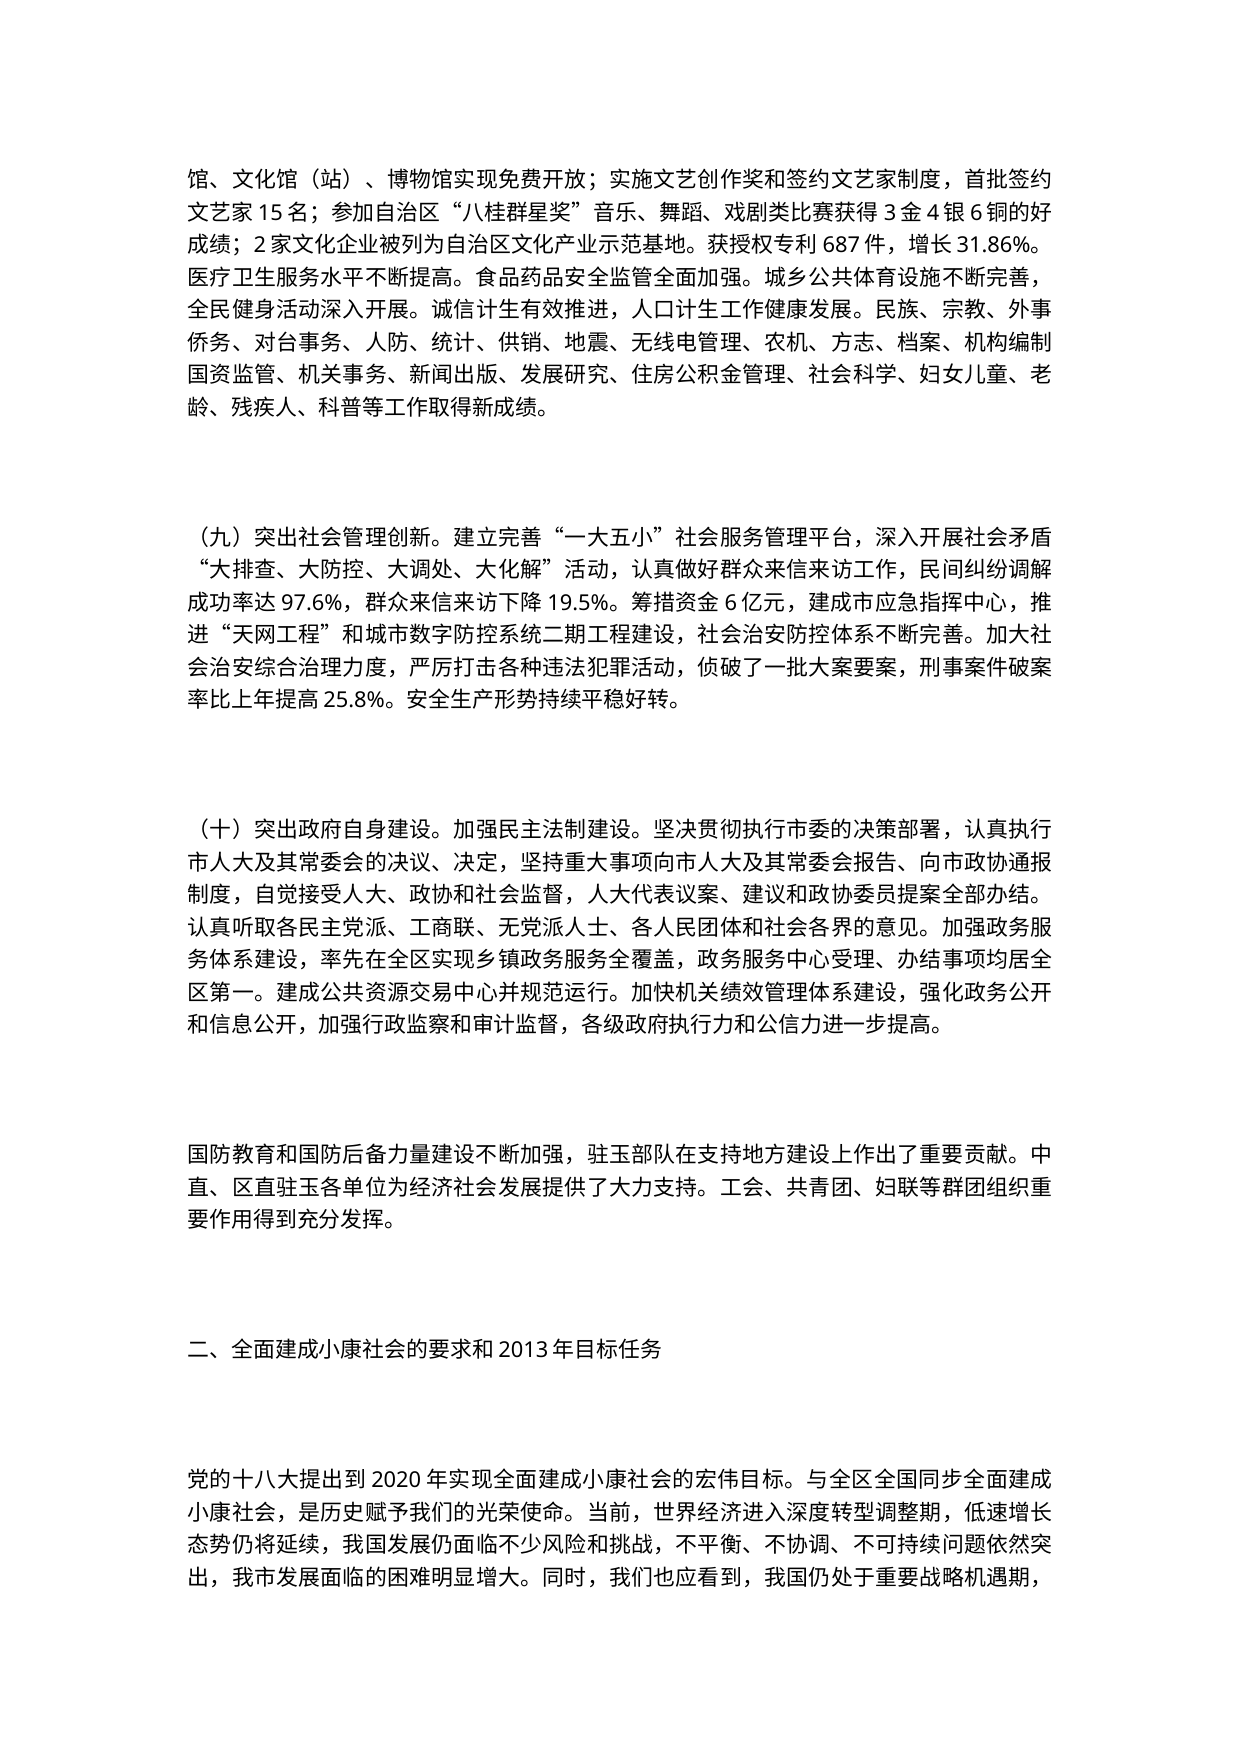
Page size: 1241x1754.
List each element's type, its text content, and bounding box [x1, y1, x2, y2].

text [187, 1462, 1053, 1592]
text （九）突出社会管理创新。建立完善“一大五小”社会服务管理平台，深入开展社会矛盾“大排查、大防控、大调处、大化解”活动，认真做好群众来信来访工作，民间纠纷调解成功率达97.6%，群众来信来访下降19.5%。筹措资金6亿元，建成市应急指挥中心，推进“天网工程”和城市数字防控系统二期工程建设，社会治安防控体系不断完善。加大社会治安综合治理力度，严厉打击各种违法犯罪活动，侦破了一批大案要案，刑事案件破案率比上年提高25.8%。安全生产形势持续平稳好转。 [187, 519, 1053, 714]
text （十）突出政府自身建设。加强民主法制建设。坚决贯彻执行市委的决策部署，认真执行市人大及其常委会的决议、决定，坚持重大事项向市人大及其常委会报告、向市政协通报制度，自觉接受人大、政协和社会监督，人大代表议案、建议和政协委员提案全部办结。认真听取各民主党派、工商联、无党派人士、各人民团体和社会各界的意见。加强政务服务体系建设，率先在全区实现乡镇政务服务全覆盖，政务服务中心受理、办结事项均居全区第一。建成公共资源交易中心并规范运行。加快机关绩效管理体系建设，强化政务公开和信息公开，加强行政监察和审计监督，各级政府执行力和公信力进一步提高。 [187, 812, 1053, 1039]
text 国防教育和国防后备力量建设不断加强，驻玉部队在支持地方建设上作出了重要贡献。中直、区直驻玉各单位为经济社会发展提供了大力支持。工会、共青团、妇联等群团组织重要作用得到充分发挥。 [187, 1137, 1053, 1234]
text 二、全面建成小康社会的要求和2013年目标任务 [187, 1332, 1053, 1364]
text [187, 162, 1053, 422]
